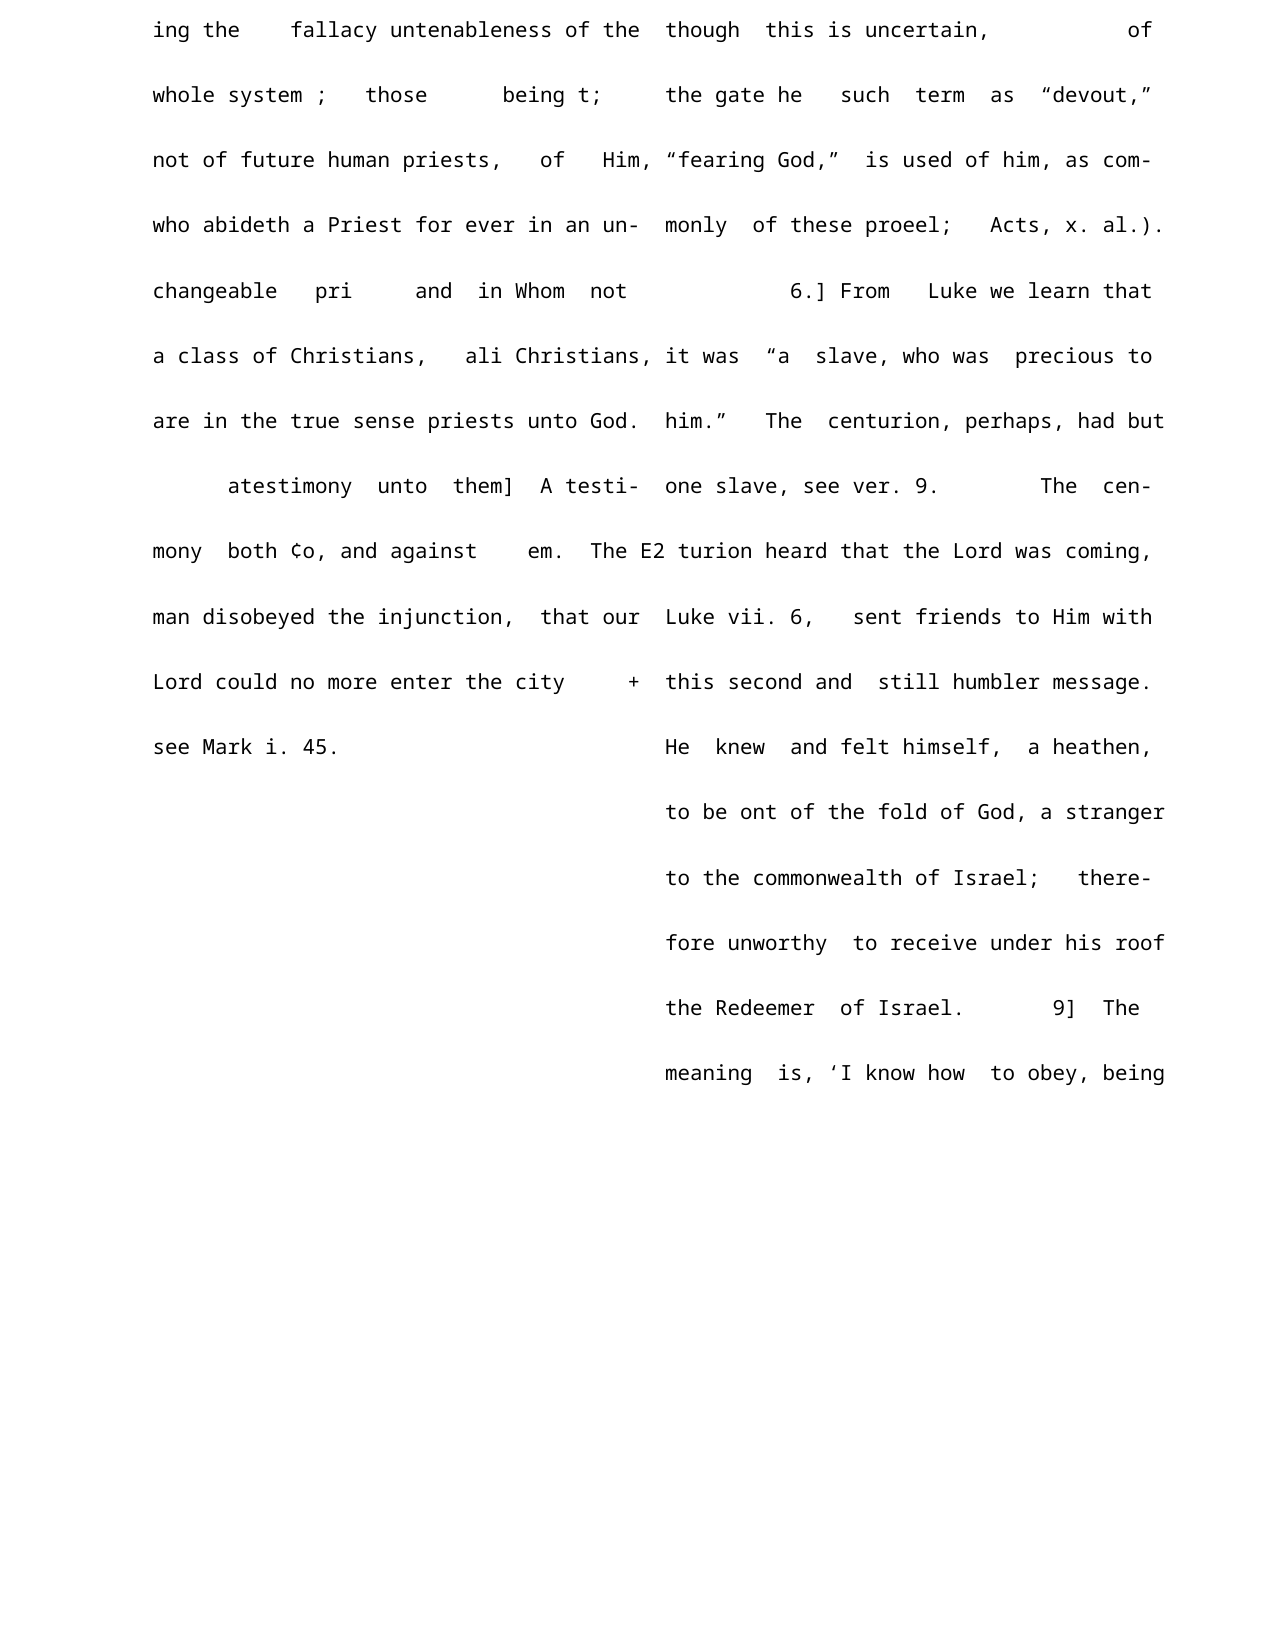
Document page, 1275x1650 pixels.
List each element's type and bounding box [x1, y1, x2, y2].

text [15, 15, 1260, 1149]
